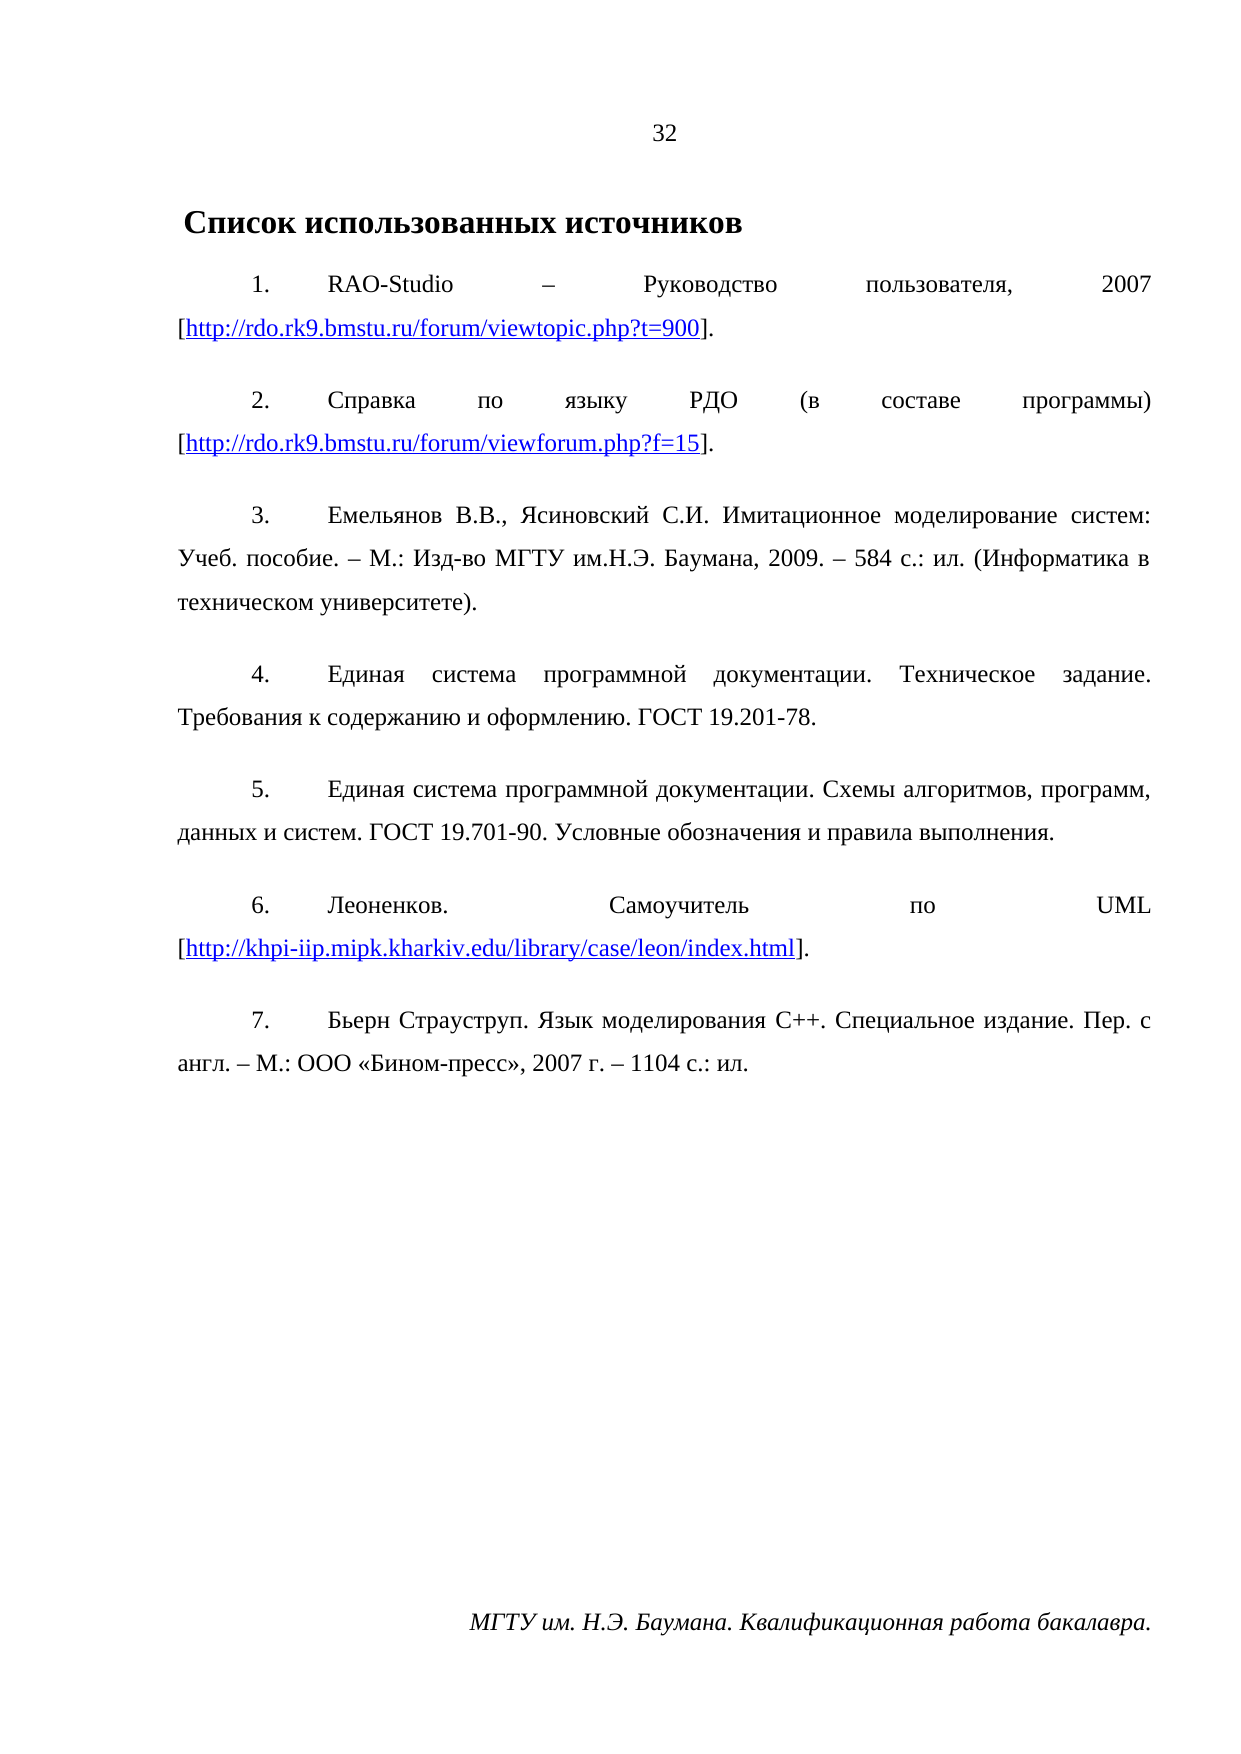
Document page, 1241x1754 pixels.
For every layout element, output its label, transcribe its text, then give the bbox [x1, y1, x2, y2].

list Емельянов В.В., Ясиновский С.И. Имитационное моделирование систем: Учеб. пособие. – М.: Изд-во МГТУ им.Н.Э. Баумана, 2009. – 584 с.: ил. (Информатика в техническом университете). [177, 500, 1152, 615]
list RAO-Studio – Руководство пользователя, 2007 [http://rdo.rk9.bmstu.ru/forum/viewtopic.php?t=900]. [177, 269, 1152, 341]
list Леоненков. Самоучитель по UML [http://khpi-iip.mipk.kharkiv.edu/library/case/leon/index.html]. [177, 890, 1152, 962]
list Единая система программной документации. Схемы алгоритмов, программ, данных и систем. ГОСТ 19.701-90. Условные обозначения и правила выполнения. [177, 774, 1152, 846]
list Единая система программной документации. Техническое задание. Требования к содержанию и оформлению. ГОСТ 19.201-78. [177, 659, 1152, 731]
list Справка по языку РДО (в составе программы) [http://rdo.rk9.bmstu.ru/forum/viewforum.php?f=15]. [177, 385, 1152, 457]
list Бьерн Страуструп. Язык моделирования C++. Специальное издание. Пер. с англ. – М.: ООО «Бином-пресс», 2007 г. – 1104 с.: ил. [177, 1005, 1152, 1077]
subtitle Список использованных источников [183, 202, 1152, 240]
